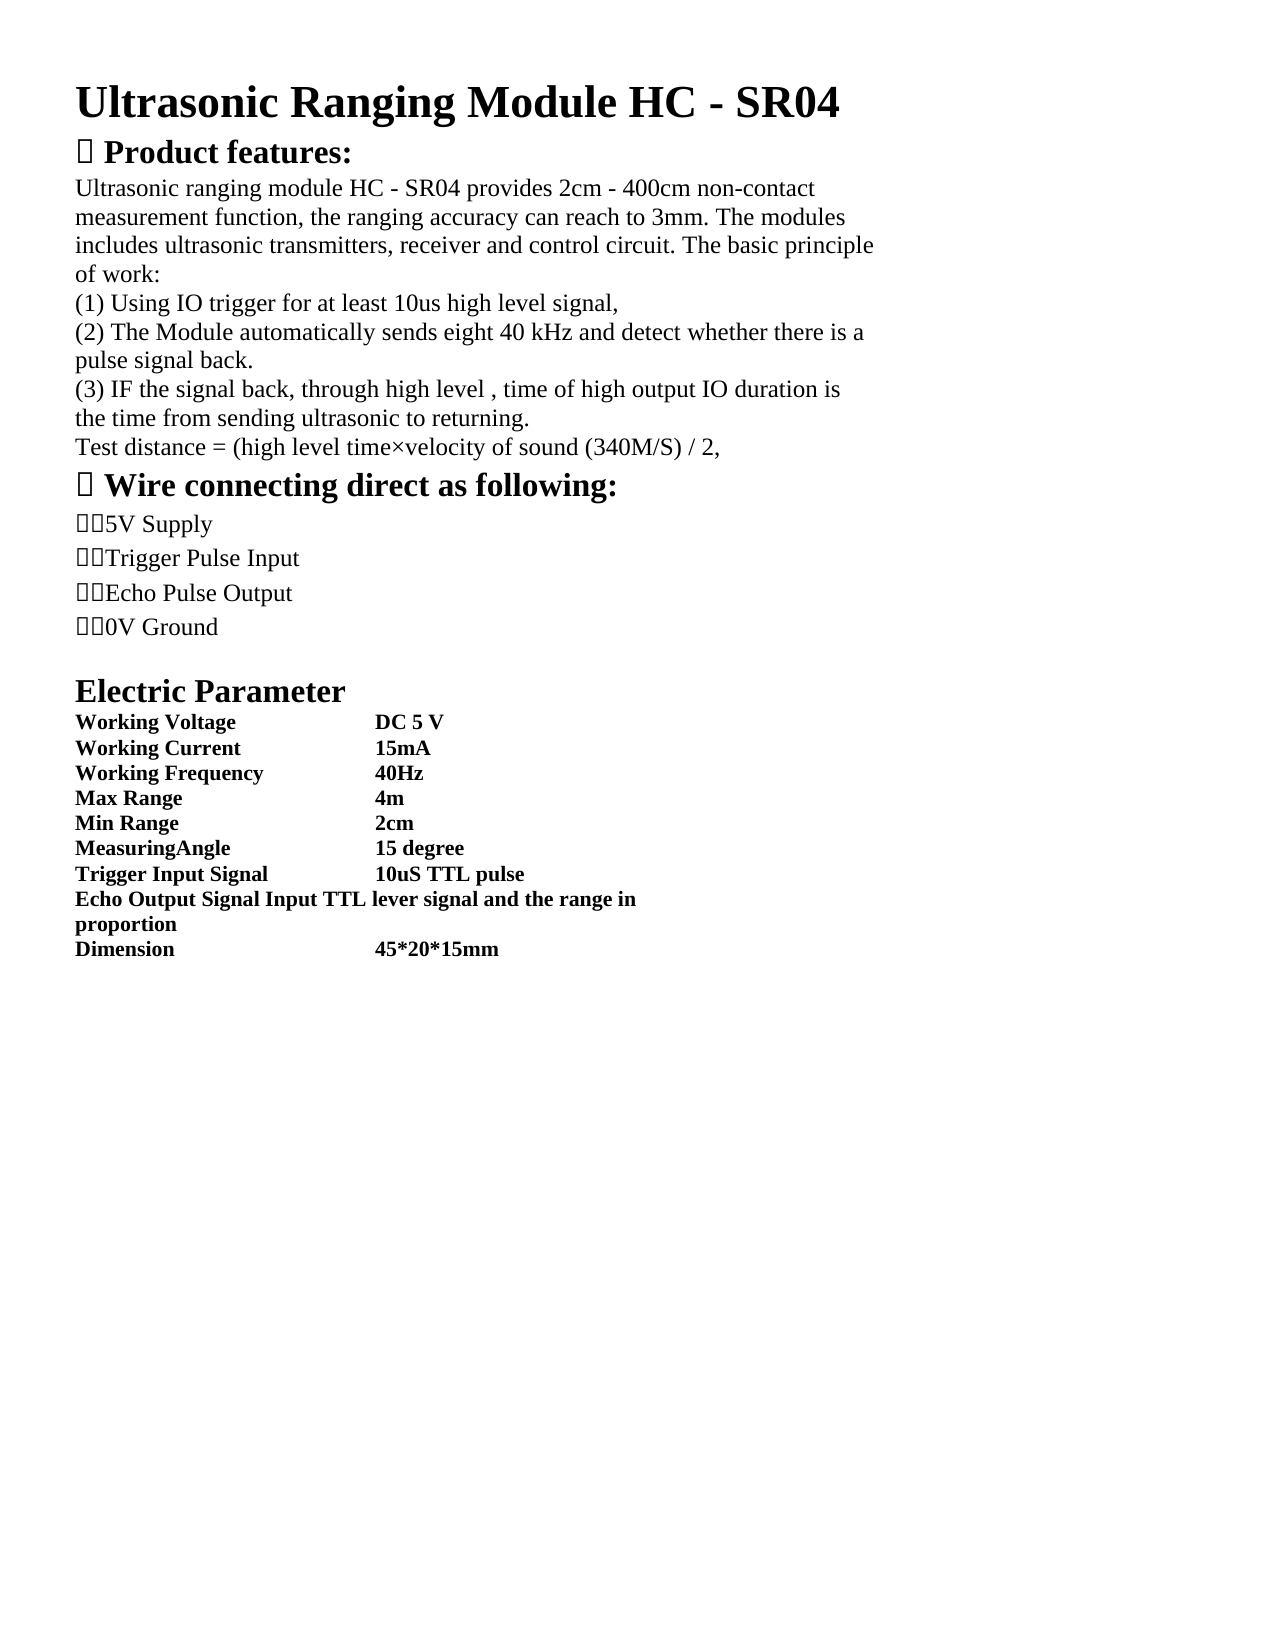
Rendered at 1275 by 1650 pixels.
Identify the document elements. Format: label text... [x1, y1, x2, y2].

text Echo Output Signal Input TTL lever signal and the range in [75, 886, 1200, 911]
text measurement function, the ranging accuracy can reach to 3mm. The modules [75, 202, 1200, 231]
text (2) The Module automatically sends eight 40 kHz and detect whether there is a [75, 317, 1200, 346]
text Trigger Pulse Input [75, 540, 1200, 574]
text Trigger Input Signal 10uS TTL pulse [75, 861, 1200, 886]
text Min Range 2cm [75, 810, 1200, 835]
text Ultrasonic ranging module HC - SR04 provides 2cm - 400cm non-contact [75, 173, 1200, 202]
text MeasuringAngle 15 degree [75, 835, 1200, 861]
text Working Current 15mA [75, 734, 1200, 760]
text 5V Supply [75, 506, 1200, 540]
text the time from sending ultrasonic to returning. [75, 403, 1200, 432]
text Electric Parameter [75, 671, 1200, 709]
text Test distance = (high level time×velocity of sound (340M/S) / 2, [75, 432, 1200, 461]
text Dimension 45*20*15mm [75, 936, 1200, 961]
text (1) Using IO trigger for at least 10us high level signal, [75, 288, 1200, 317]
text Working Voltage DC 5 V [75, 709, 1200, 734]
text of work: [75, 259, 1200, 288]
text Working Frequency 40Hz [75, 760, 1200, 785]
text 0V Ground [75, 608, 1200, 642]
text Ultrasonic Ranging Module HC - SR04 [75, 75, 1200, 128]
text (3) IF the signal back, through high level , time of high output IO duration is [75, 374, 1200, 403]
text Echo Pulse Output [75, 574, 1200, 608]
text  Product features: [75, 128, 1200, 173]
text Max Range 4m [75, 785, 1200, 810]
text pulse signal back. [75, 346, 1200, 374]
text includes ultrasonic transmitters, receiver and control circuit. The basic principle [75, 231, 1200, 259]
text  Wire connecting direct as following: [75, 461, 1200, 506]
text proportion [75, 911, 1200, 936]
